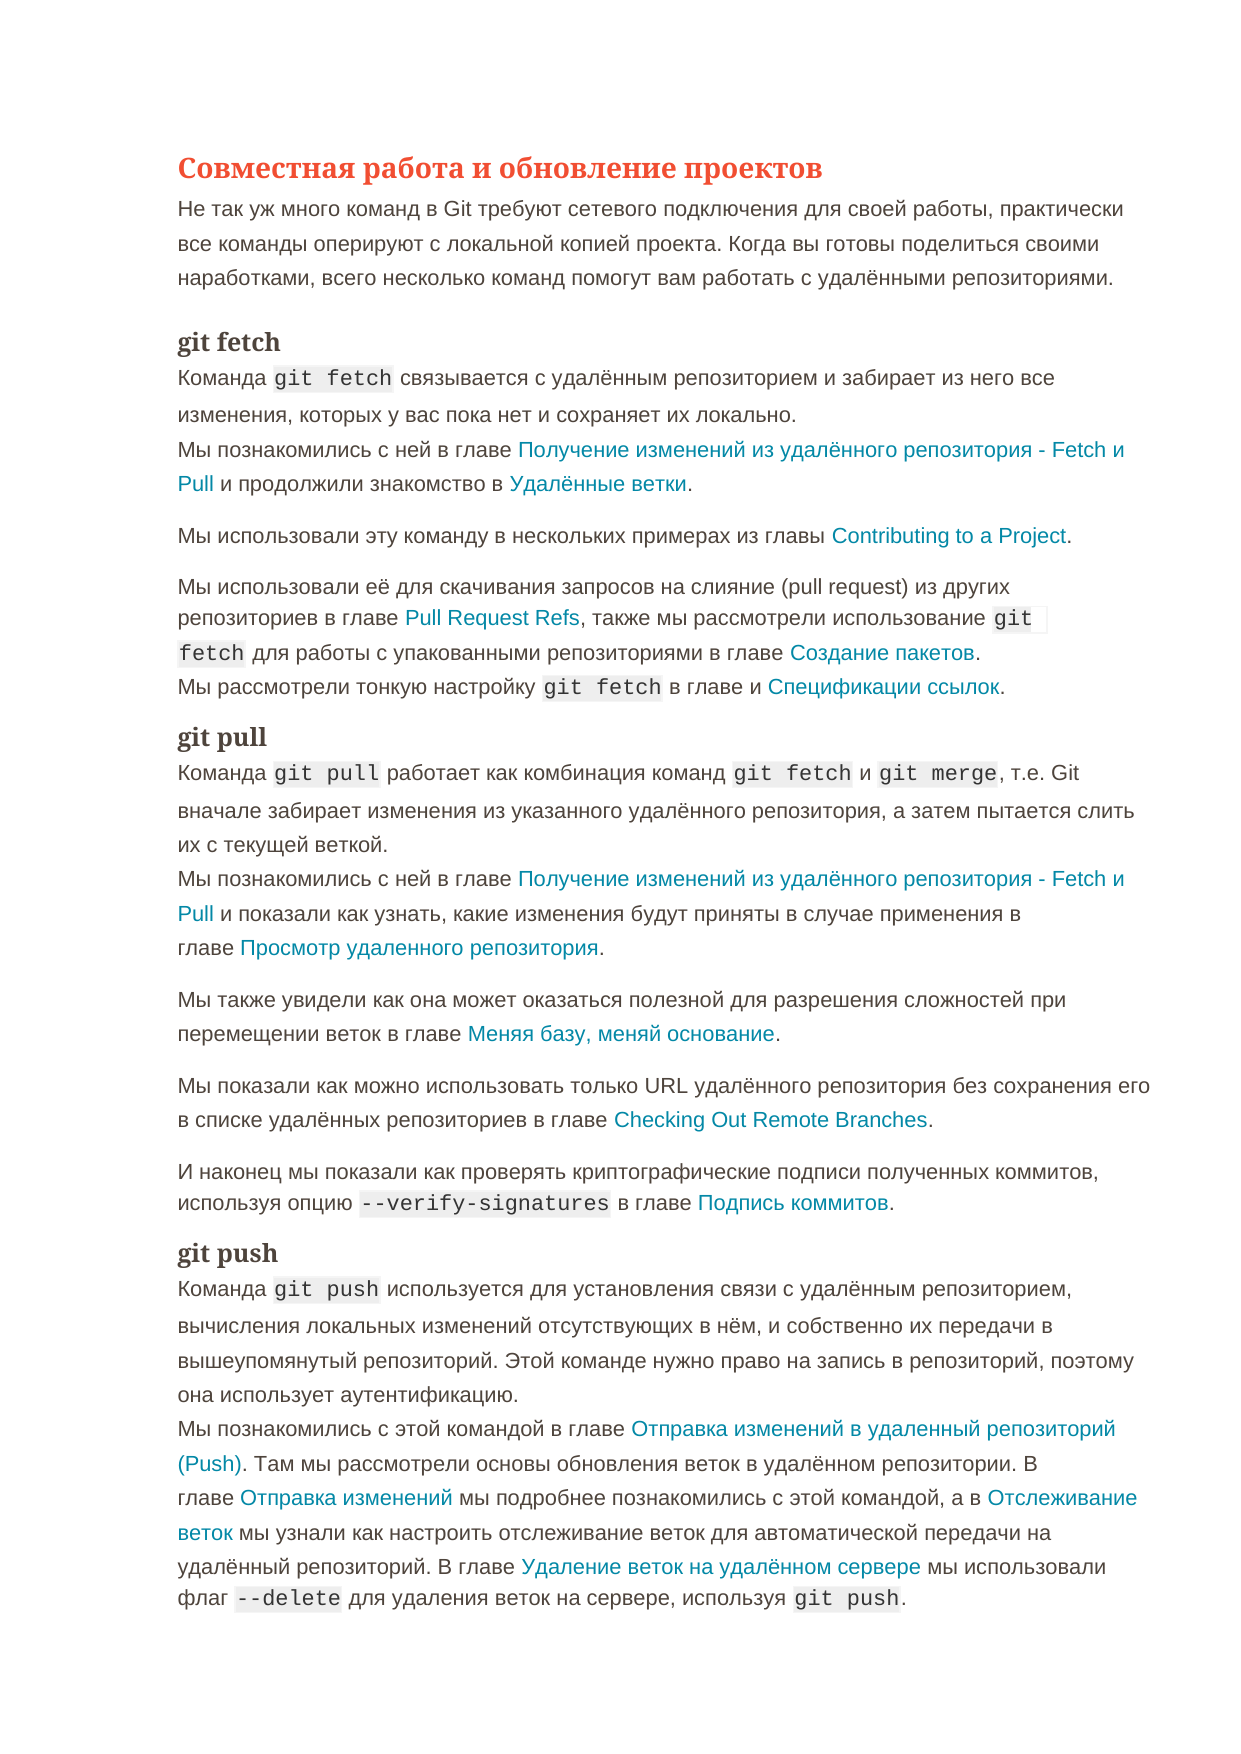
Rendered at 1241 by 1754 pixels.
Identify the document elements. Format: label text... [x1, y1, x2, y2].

text Мы познакомились с этой командой в главе Отправка изменений в удаленный репозиторий (Push). Там мы рассмотрели основы обновления веток в удалённом репозитории. В главе Отправка изменений мы подробнее познакомились с этой командой, а в Отслеживание веток мы узнали как настроить отслеживание веток для автоматической передачи на удалённый репозиторий. В главе Удаление веток на удалённом сервере мы использовали флаг --delete для удаления веток на сервере, используя git push. [177, 1407, 1152, 1613]
text Команда git push используется для установления связи с удалённым репозиторием, вычисления локальных изменений отсутствующих в нём, и собственно их передачи в вышеупомянутый репозиторий. Этой команде нужно право на запись в репозиторий, поэтому она использует аутентификацию. [177, 1270, 1152, 1407]
text И наконец мы показали как проверять криптографические подписи полученных коммитов, используя опцию --verify-signatures в главе Подпись коммитов. [177, 1149, 1152, 1218]
text Мы рассмотрели тонкую настройку git fetch в главe и Спецификации ссылок. [177, 668, 1152, 702]
text Мы показали как можно использовать только URL удалённого репозитория без сохранения его в списке удалённых репозиториев в главе Checking Out Remote Branches. [177, 1063, 1152, 1132]
text Мы также увидели как она может оказаться полезной для разрешения сложностей при перемещении веток в главе Меняя базу, меняй основание. [177, 977, 1152, 1046]
subtitle git fetch [177, 307, 1152, 359]
text Команда git fetch связывается с удалённым репозиторием и забирает из него все изменения, которых у вас пока нет и сохраняет их локально. [177, 359, 1152, 427]
text Мы познакомились с ней в главе Получение изменений из удалённого репозитория - Fetch и Pull и показали как узнать, какие изменения будут приняты в случае применения в главе Просмотр удаленного репозитория. [177, 857, 1152, 960]
subtitle git pull [177, 702, 1152, 754]
text Мы использовали её для скачивания запросов на слияние (pull request) из других репозиториев в главе Pull Request Refs, также мы рассмотрели использование git fetch для работы с упакованными репозиториями в главе Создание пакетов. [177, 565, 1152, 668]
subtitle Совместная работа и обновление проектов [177, 118, 1152, 187]
subtitle git push [177, 1218, 1152, 1270]
text Не так уж много команд в Git требуют сетевого подключения для своей работы, практически все команды оперируют с локальной копией проекта. Когда вы готовы поделиться своими наработками, всего несколько команд помогут вам работать с удалёнными репозиториями. [177, 187, 1152, 290]
text Команда git pull работает как комбинация команд git fetch и git merge, т.е. Git вначале забирает изменения из указанного удалённого репозитория, а затем пытается слить их с текущей веткой. [177, 754, 1152, 857]
text Мы познакомились с ней в главе Получение изменений из удалённого репозитория - Fetch и Pull и продолжили знакомство в Удалённые ветки. [177, 427, 1152, 496]
text Мы использовали эту команду в нескольких примерах из главы Contributing to a Project. [177, 513, 1152, 548]
